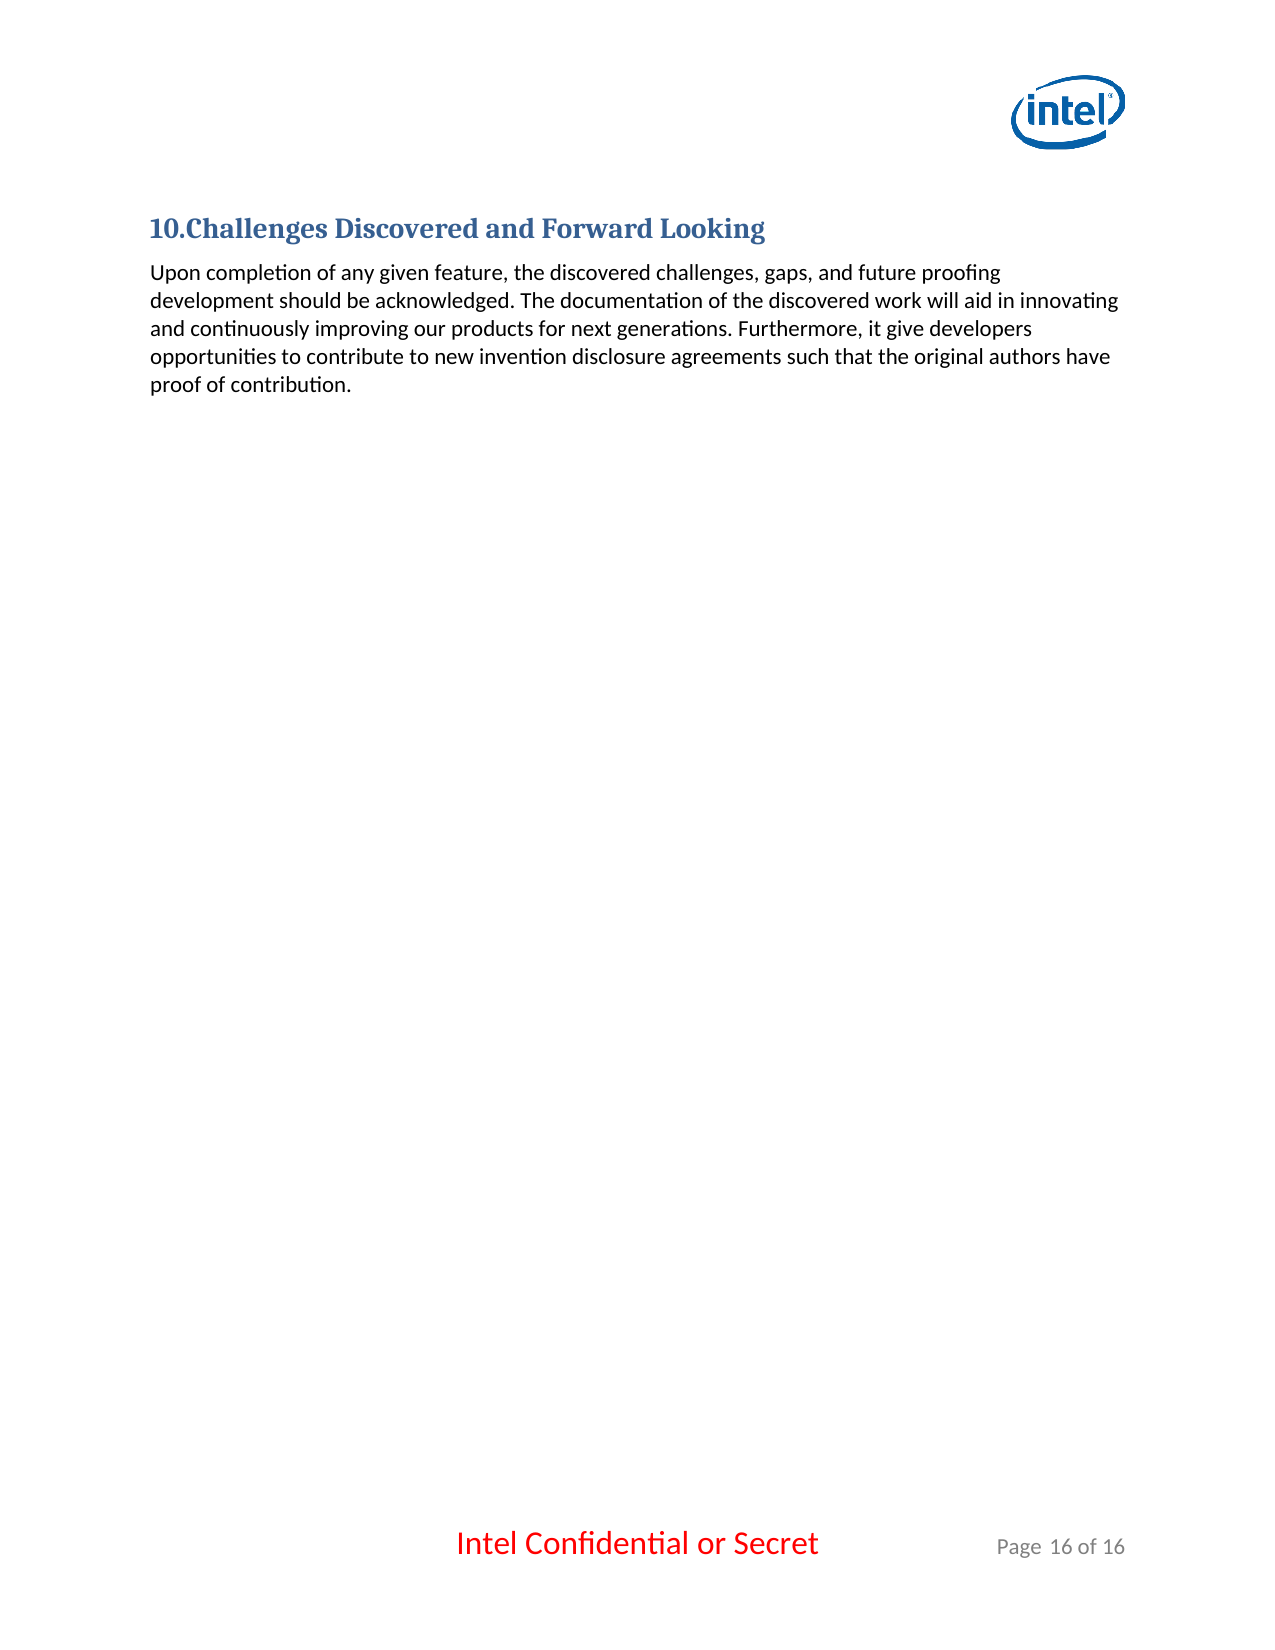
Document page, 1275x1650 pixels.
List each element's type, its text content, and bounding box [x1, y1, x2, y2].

text Upon completion of any given feature, the discovered challenges, gaps, and future proofing development should be acknowledged. The documentation of the discovered work will aid in innovating and continuously improving our products for next generations. Furthermore, it give developers opportunities to contribute to new invention disclosure agreements such that the original authors have proof of contribution. [150, 258, 1125, 398]
picture [1010, 75, 1125, 150]
subtitle Challenges Discovered and Forward Looking [150, 212, 1125, 246]
